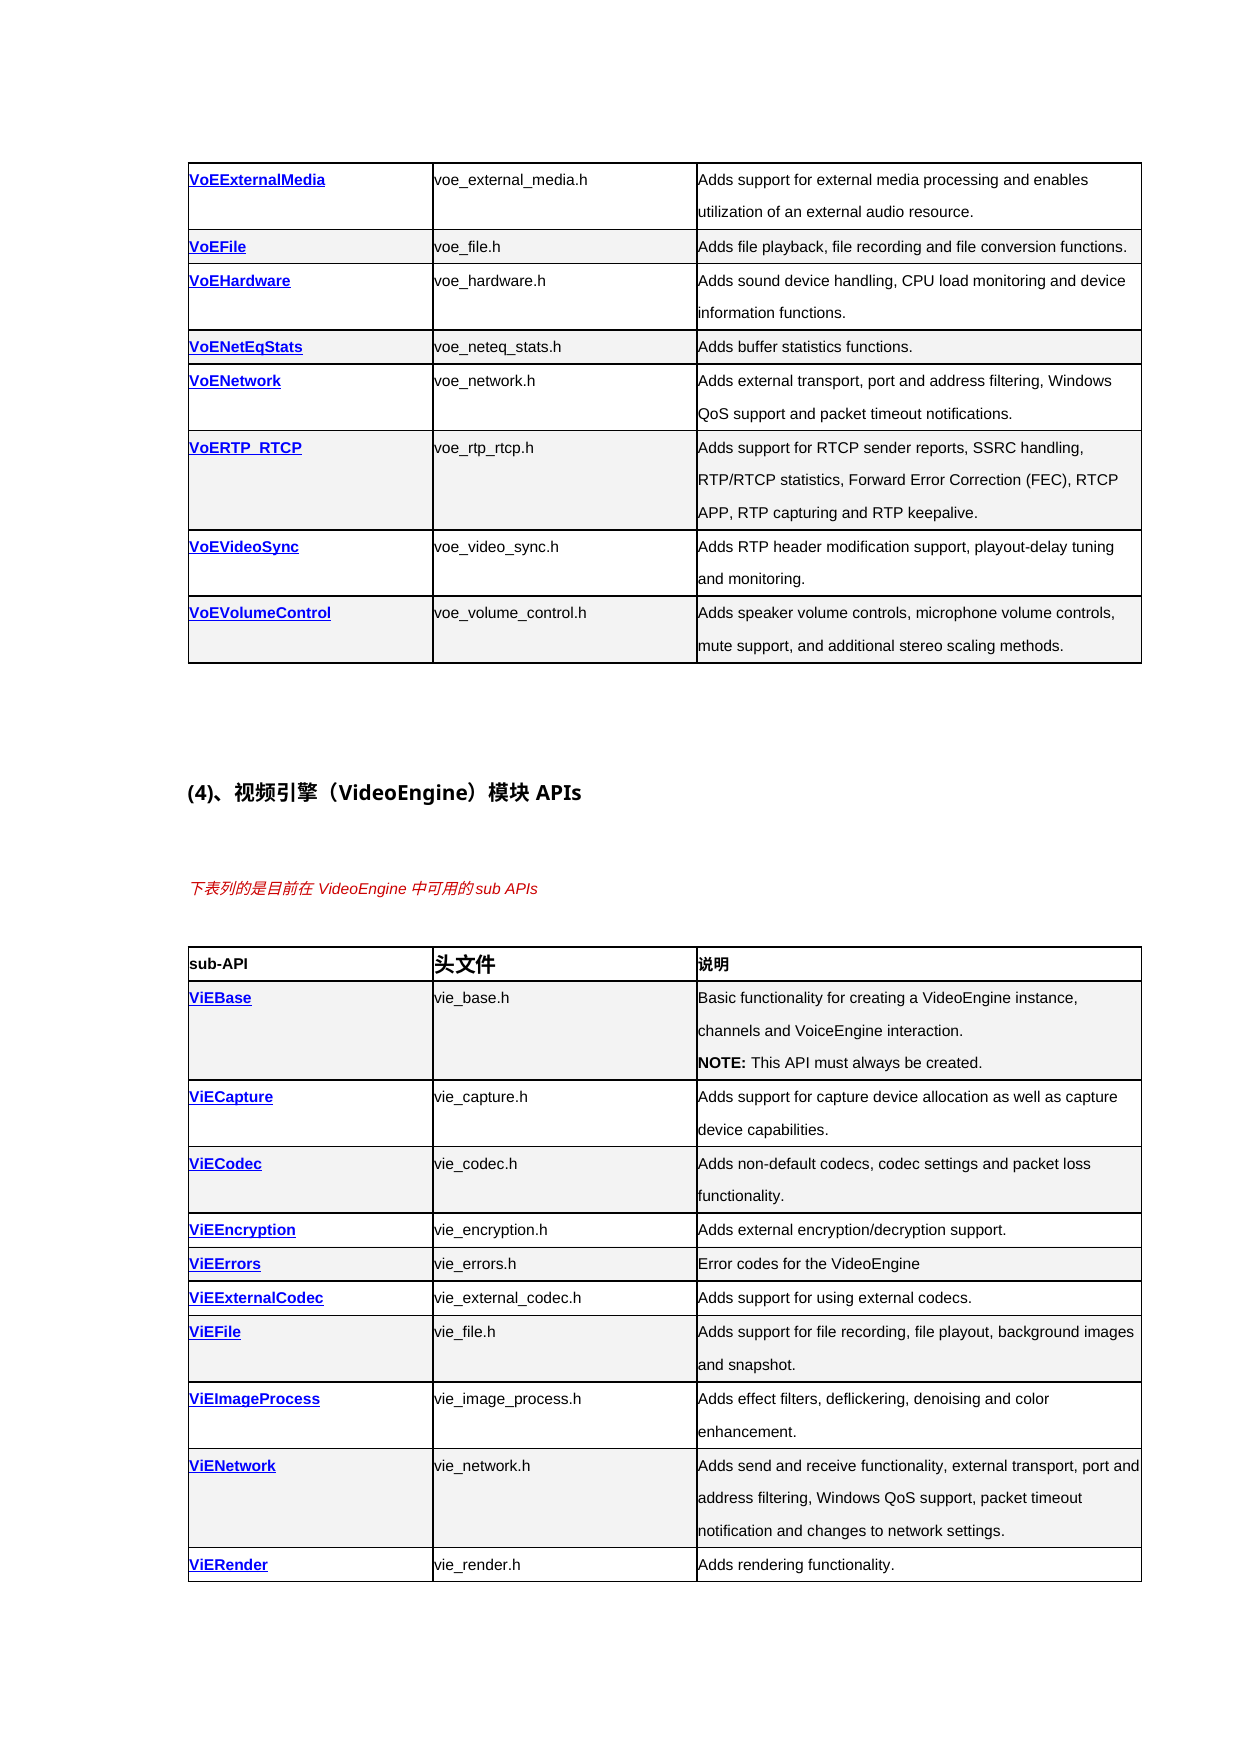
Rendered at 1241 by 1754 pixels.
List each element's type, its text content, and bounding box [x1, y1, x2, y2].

table_cell Adds rendering functionality. [698, 1548, 1141, 1581]
table_cell voe_file.h [434, 230, 696, 263]
table_cell voe_video_sync.h [434, 531, 696, 595]
table_cell Error codes for the VideoEngine [698, 1248, 1141, 1280]
table_cell Adds sound device handling, CPU load monitoring and device information functions. [698, 264, 1141, 329]
table_cell VoEExternalMedia [189, 164, 432, 228]
table_cell voe_external_media.h [434, 164, 696, 228]
table_header 说明 [698, 948, 1141, 980]
table_cell vie_external_codec.h [434, 1282, 696, 1314]
table_cell ViEBase [189, 982, 432, 1079]
table_cell vie_base.h [434, 982, 696, 1079]
table_cell VoENetEqStats [189, 331, 432, 363]
table_cell VoEHardware [189, 264, 432, 329]
table_cell Adds non-default codecs, codec settings and packet loss functionality. [698, 1147, 1141, 1212]
table_cell VoEFile [189, 230, 432, 263]
table_cell vie_file.h [434, 1316, 696, 1381]
table_cell Adds external encryption/decryption support. [698, 1214, 1141, 1246]
table_cell ViEImageProcess [189, 1383, 432, 1448]
table_cell ViENetwork [189, 1449, 432, 1547]
table_cell vie_render.h [434, 1548, 696, 1581]
table_header sub-API [189, 948, 432, 980]
table_header 头文件 [434, 948, 696, 980]
table_cell ViECodec [189, 1147, 432, 1212]
table_cell Adds effect filters, deflickering, denoising and color enhancement. [698, 1383, 1141, 1448]
table_cell vie_encryption.h [434, 1214, 696, 1246]
table_cell vie_image_process.h [434, 1383, 696, 1448]
table_cell ViEFile [189, 1316, 432, 1381]
table_cell VoEVolumeControl [189, 597, 432, 662]
text 下表列的是目前在 VideoEngine中可用的sub APIs [187, 852, 1053, 917]
table_cell VoENetwork [189, 365, 432, 430]
table_cell VoEVideoSync [189, 531, 432, 595]
table_cell vie_capture.h [434, 1081, 696, 1146]
table_cell Adds support for capture device allocation as well as capture device capabilities. [698, 1081, 1141, 1146]
table_cell VoERTP_RTCP [189, 431, 432, 529]
table_cell ViEErrors [189, 1248, 432, 1280]
table_cell vie_errors.h [434, 1248, 696, 1280]
table_cell vie_codec.h [434, 1147, 696, 1212]
table_cell ViECapture [189, 1081, 432, 1146]
table_cell voe_volume_control.h [434, 597, 696, 662]
table_cell Adds buffer statistics functions. [698, 331, 1141, 363]
table_cell Adds external transport, port and address filtering, Windows QoS support and packet timeout notifications. [698, 365, 1141, 430]
text (4)、视频引擎（VideoEngine）模块 APIs [187, 758, 1053, 823]
table_cell Adds file playback, file recording and file conversion functions. [698, 230, 1141, 263]
table_cell voe_neteq_stats.h [434, 331, 696, 363]
table_cell Adds support for external media processing and enables utilization of an external audio resource. [698, 164, 1141, 228]
table_cell ViEExternalCodec [189, 1282, 432, 1314]
table_cell Adds send and receive functionality, external transport, port and address filtering, Windows QoS support, packet timeout notification and changes to network settings. [698, 1449, 1141, 1547]
table_cell ViEEncryption [189, 1214, 432, 1246]
table_cell Adds support for file recording, file playout, background images and snapshot. [698, 1316, 1141, 1381]
table_cell Adds RTP header modification support, playout-delay tuning and monitoring. [698, 531, 1141, 595]
table_cell Adds support for RTCP sender reports, SSRC handling, RTP/RTCP statistics, Forward Error Correction (FEC), RTCP APP, RTP capturing and RTP keepalive. [698, 431, 1141, 529]
table_cell voe_rtp_rtcp.h [434, 431, 696, 529]
table_cell vie_network.h [434, 1449, 696, 1547]
table_cell ViERender [189, 1548, 432, 1581]
table_cell Basic functionality for creating a VideoEngine instance, channels and VoiceEngine interaction. NOTE: This API must always be created. [698, 982, 1141, 1079]
table_cell voe_hardware.h [434, 264, 696, 329]
table_cell Adds speaker volume controls, microphone volume controls, mute support, and additional stereo scaling methods. [698, 597, 1141, 662]
table_cell Adds support for using external codecs. [698, 1282, 1141, 1314]
table_cell voe_network.h [434, 365, 696, 430]
